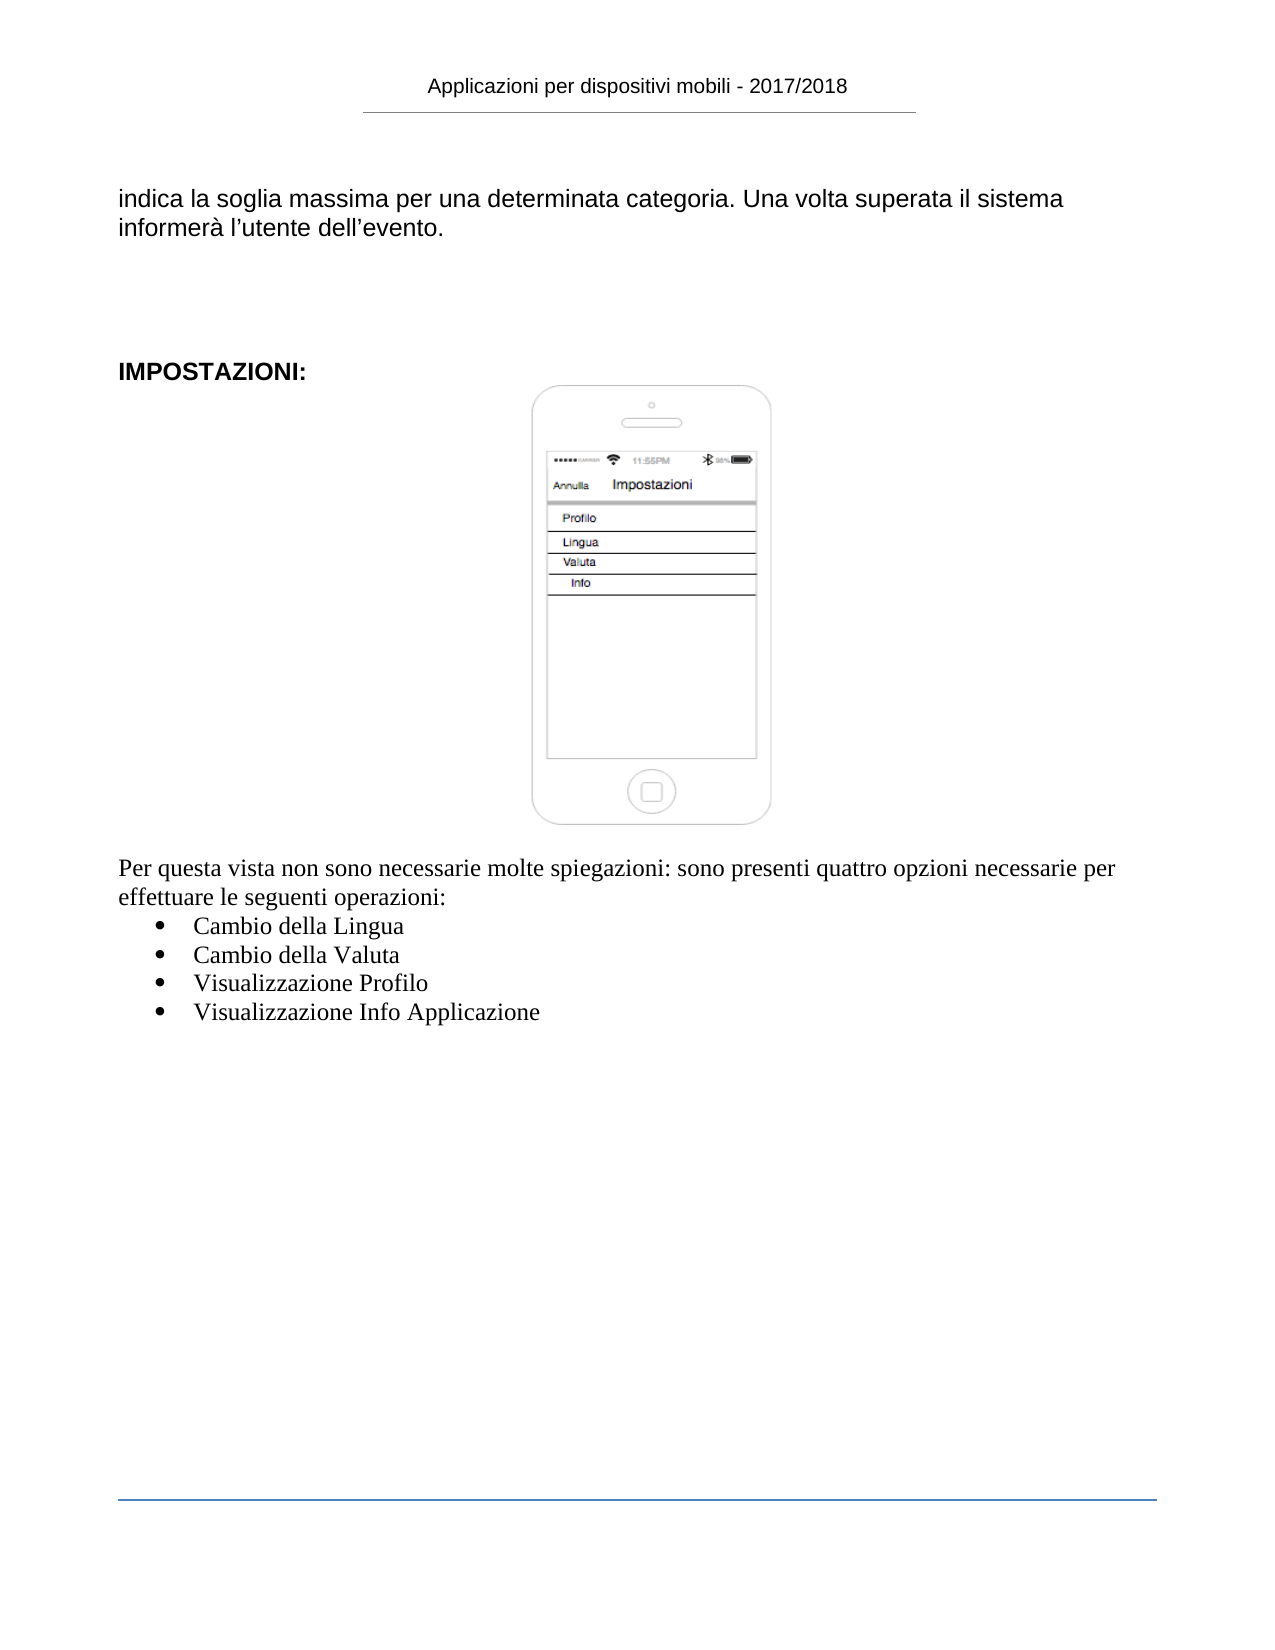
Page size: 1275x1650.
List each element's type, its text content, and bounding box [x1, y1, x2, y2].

text IMPOSTAZIONI: [118, 356, 1157, 385]
list Cambio della Valuta [156, 940, 1157, 968]
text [118, 184, 1157, 241]
list Visualizzazione Profilo [156, 968, 1157, 997]
list Visualizzazione Info Applicazione [156, 997, 1157, 1026]
text Per questa vista non sono necessarie molte spiegazioni: sono presenti quattro opzioni necessarie per effettuare le seguenti operazioni: [118, 853, 1157, 911]
list Cambio della Lingua [156, 911, 1157, 940]
